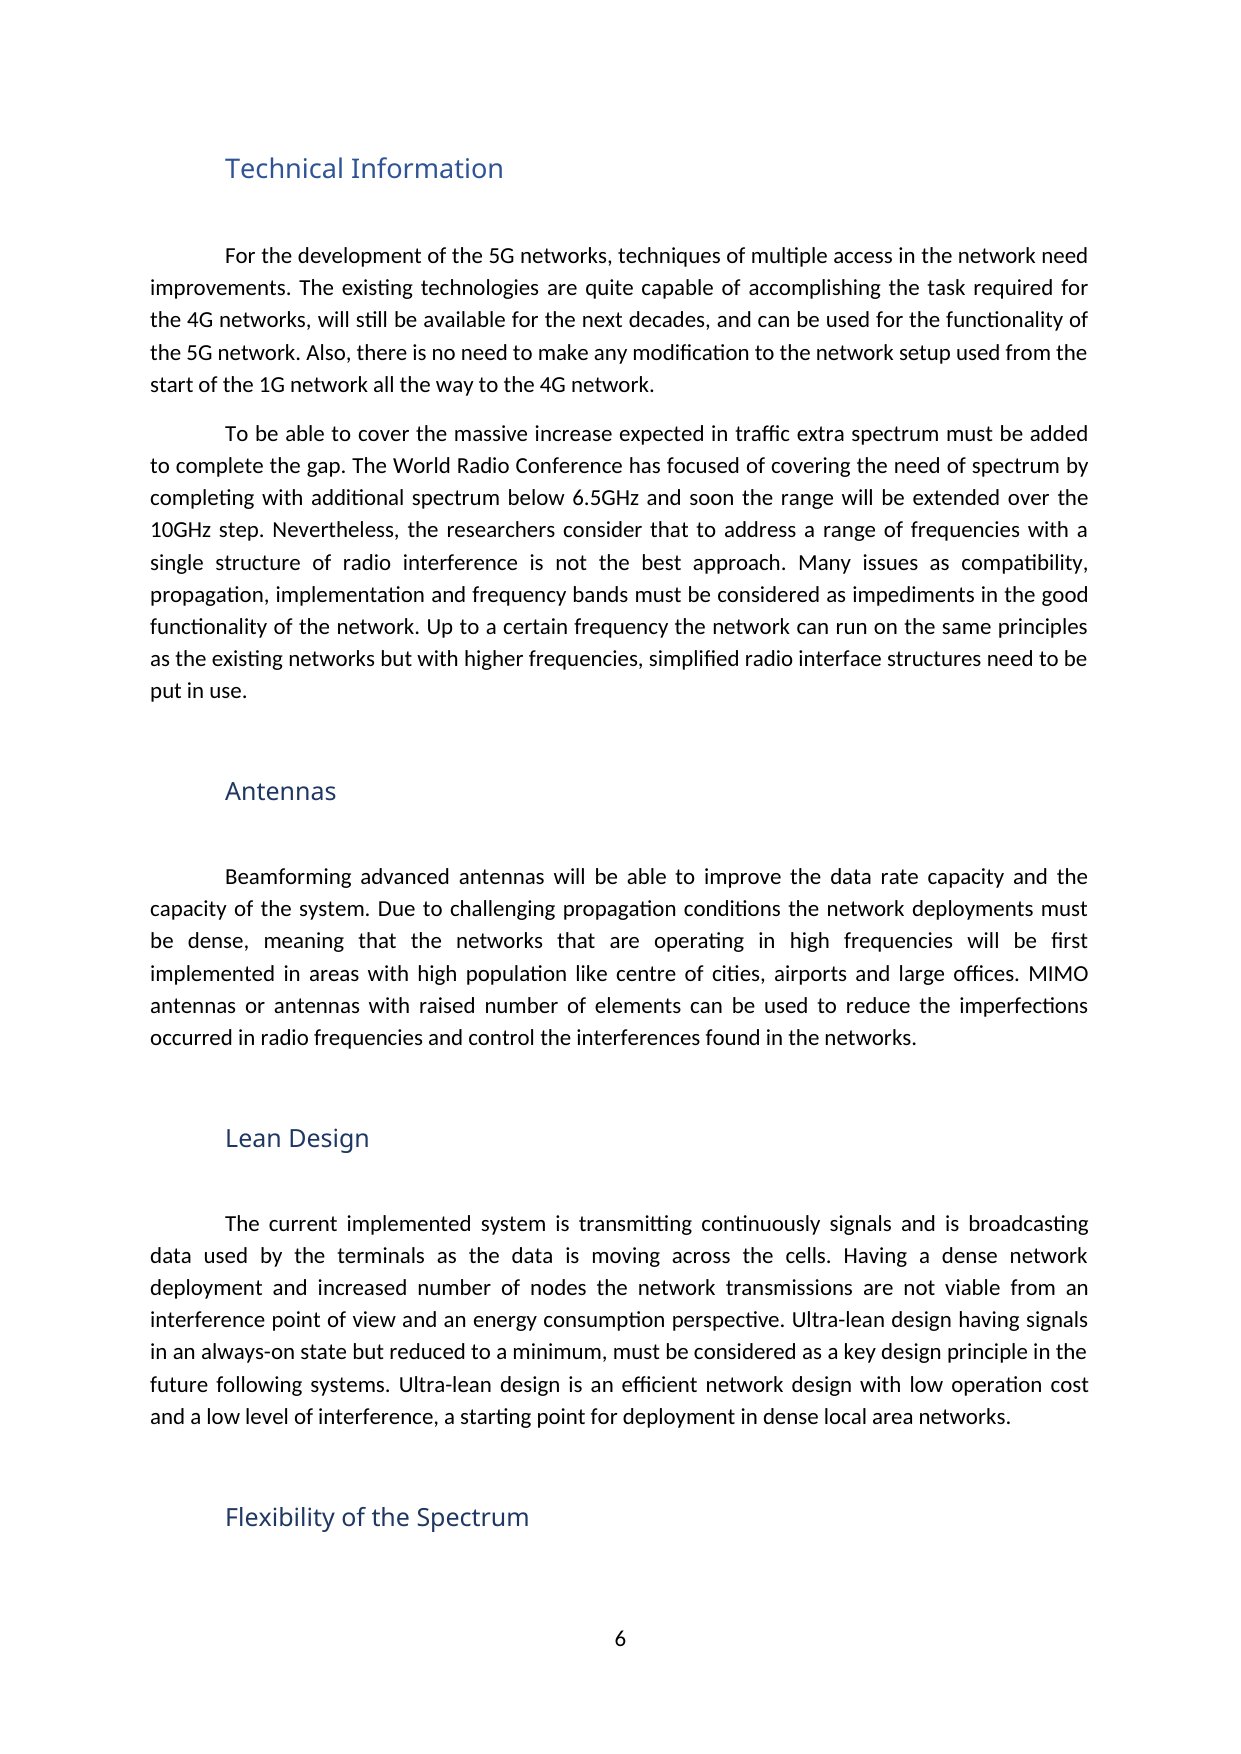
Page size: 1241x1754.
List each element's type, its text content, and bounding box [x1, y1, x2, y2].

subtitle Technical Information [150, 150, 1090, 187]
text To be able to cover the massive increase expected in traffic extra spectrum must be added to complete the gap. The World Radio Conference has focused of covering the need of spectrum by completing with additional spectrum below 6.5GHz and soon the range will be extended over the 10GHz step. Nevertheless, the researchers consider that to address a range of frequencies with a single structure of radio interference is not the best approach. Many issues as compatibility, propagation, implementation and frequency bands must be considered as impediments in the good functionality of the network. Up to a certain frequency the network can run on the same principles as the existing networks but with higher frequencies, simplified radio interface structures need to be put in use. [150, 419, 1090, 704]
text The current implemented system is transmitting continuously signals and is broadcasting data used by the terminals as the data is moving across the cells. Having a dense network deployment and increased number of nodes the network transmissions are not viable from an interference point of view and an energy consumption perspective. Ultra-lean design having signals in an always-on state but reduced to a minimum, must be considered as a key design principle in the future following systems. Ultra-lean design is an efficient network design with low operation cost and a low level of interference, a starting point for deployment in dense local area networks. [150, 1209, 1090, 1430]
subtitle Antennas [150, 774, 1090, 808]
text For the development of the 5G networks, techniques of multiple access in the network need improvements. The existing technologies are quite capable of accomplishing the task required for the 4G networks, will still be available for the next decades, and can be used for the functionality of the 5G network. Also, there is no need to make any modification to the network setup used from the start of the 1G network all the way to the 4G network. [150, 241, 1090, 398]
subtitle Lean Design [150, 1121, 1090, 1155]
subtitle Flexibility of the Spectrum [150, 1499, 1090, 1534]
text Beamforming advanced antennas will be able to improve the data rate capacity and the capacity of the system. Due to challenging propagation conditions the network deployments must be dense, meaning that the networks that are operating in high frequencies will be first implemented in areas with high population like centre of cities, airports and large offices. MIMO antennas or antennas with raised number of elements can be used to reduce the imperfections occurred in radio frequencies and control the interferences found in the networks. [150, 862, 1090, 1051]
